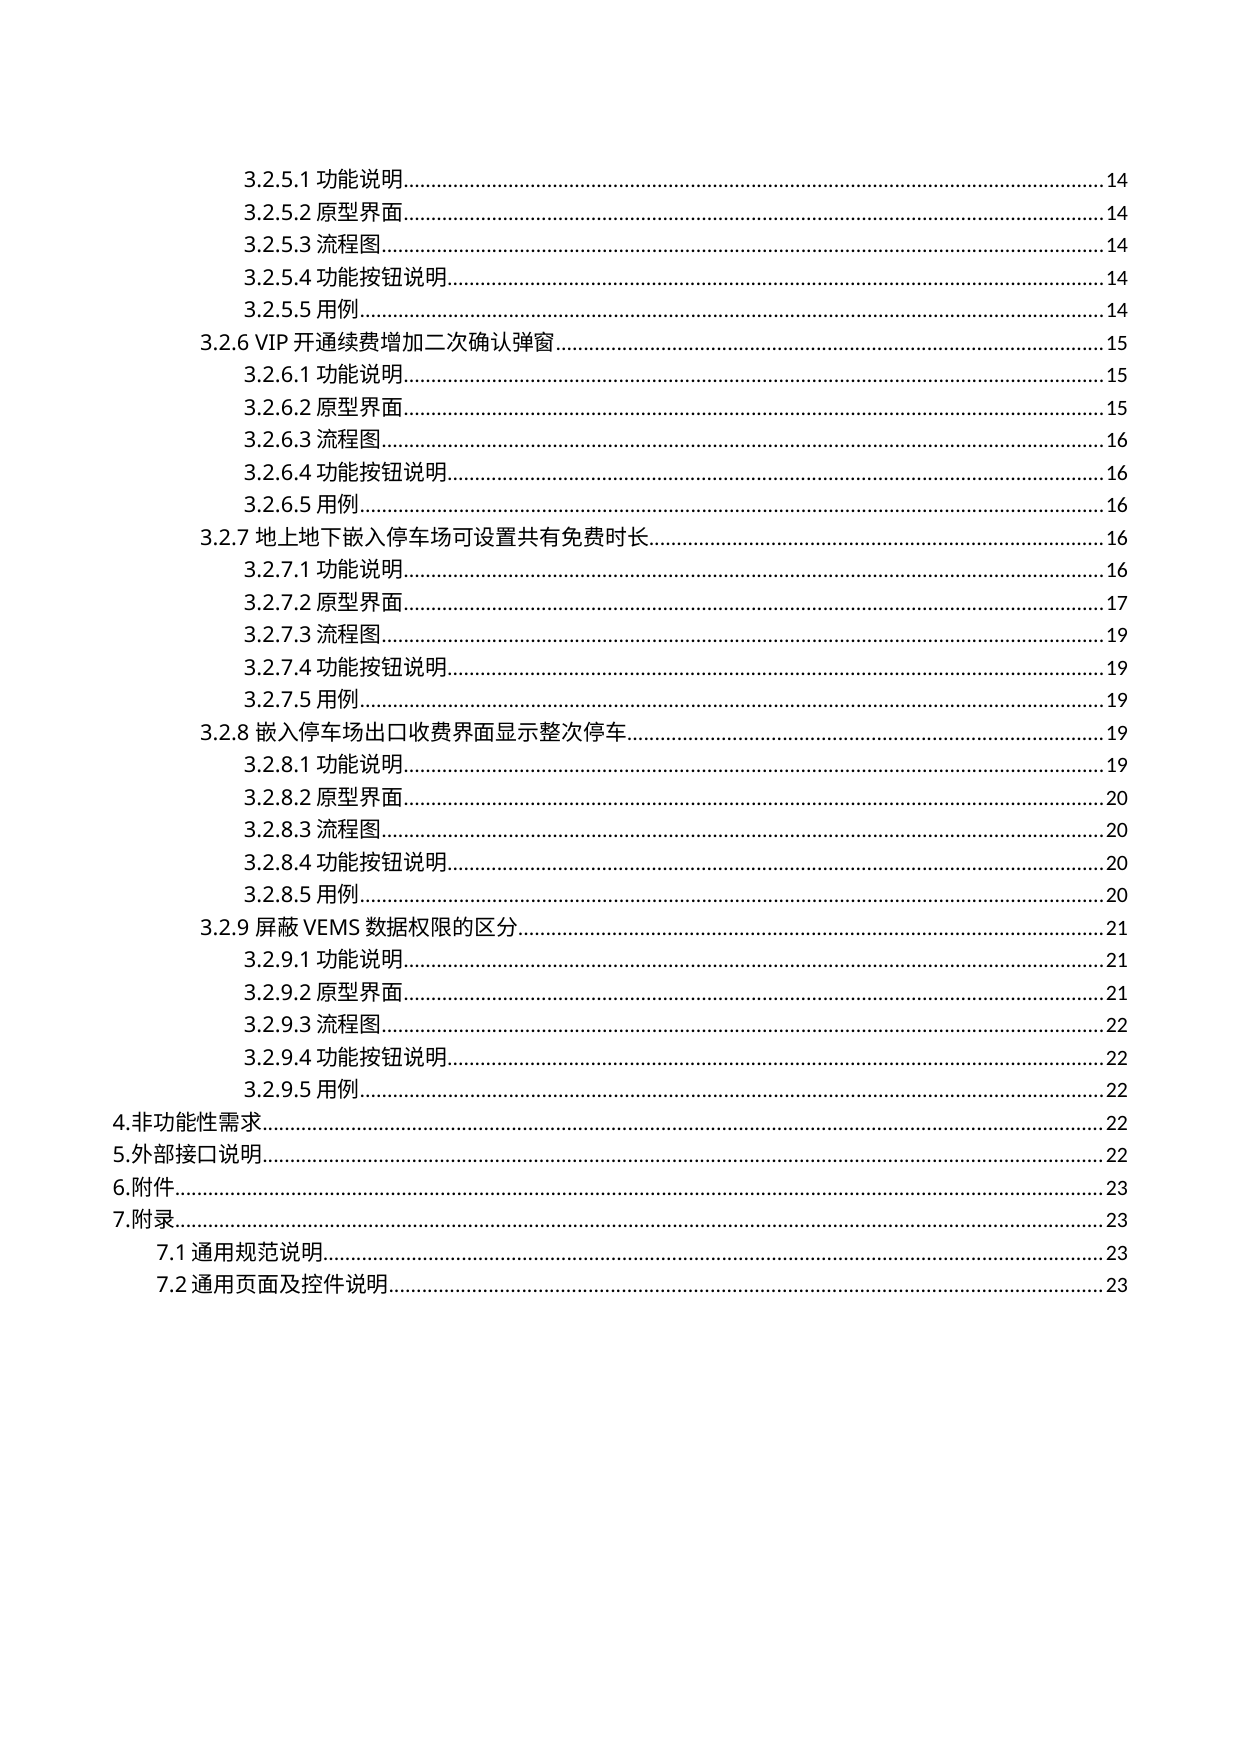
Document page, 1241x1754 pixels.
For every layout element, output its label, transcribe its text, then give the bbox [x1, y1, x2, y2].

text 5.外部接口说明 22 [112, 1137, 1128, 1169]
text 7.附录 23 [112, 1202, 1128, 1234]
text 3.2.7.2原型界面 17 [244, 584, 1128, 617]
text 3.2.8.2原型界面 20 [244, 779, 1128, 812]
text 3.2.8.1功能说明 19 [244, 747, 1128, 779]
text 3.2.8.4功能按钮说明 20 [244, 844, 1128, 877]
text 3.2.9.4功能按钮说明 22 [244, 1039, 1128, 1072]
text 3.2.5.5用例 14 [244, 292, 1128, 324]
text 3.2.8.5用例 20 [244, 877, 1128, 909]
text 3.2.5.2原型界面 14 [244, 194, 1128, 227]
text 3.2.8 嵌入停车场出口收费界面显示整次停车 19 [200, 714, 1128, 747]
text 3.2.5.4功能按钮说明 14 [244, 259, 1128, 292]
text 3.2.6.5用例 16 [244, 487, 1128, 519]
text 3.2.7 地上地下嵌入停车场可设置共有免费时长 16 [200, 519, 1128, 552]
text 3.2.9.2原型界面 21 [244, 974, 1128, 1007]
text 7.2通用页面及控件说明 23 [156, 1267, 1128, 1299]
text 3.2.6.1功能说明 15 [244, 357, 1128, 389]
text 3.2.6.4功能按钮说明 16 [244, 454, 1128, 487]
text 3.2.5.3流程图 14 [244, 227, 1128, 259]
text 3.2.9.5用例 22 [244, 1072, 1128, 1104]
text 3.2.7.1功能说明 16 [244, 552, 1128, 584]
text 7.1通用规范说明 23 [156, 1234, 1128, 1267]
text 3.2.7.3流程图 19 [244, 617, 1128, 649]
text 3.2.5.1功能说明 14 [244, 162, 1128, 194]
text 4.非功能性需求 22 [112, 1104, 1128, 1137]
text 3.2.8.3流程图 20 [244, 812, 1128, 844]
text 3.2.7.5用例 19 [244, 682, 1128, 714]
text 3.2.9.3流程图 22 [244, 1007, 1128, 1039]
text 3.2.6.3流程图 16 [244, 422, 1128, 454]
text 6.附件 23 [112, 1169, 1128, 1202]
text 3.2.9 屏蔽VEMS数据权限的区分 21 [200, 909, 1128, 942]
text 3.2.6 VIP开通续费增加二次确认弹窗 15 [200, 324, 1128, 357]
text 3.2.7.4功能按钮说明 19 [244, 649, 1128, 682]
text 3.2.6.2原型界面 15 [244, 389, 1128, 422]
text 3.2.9.1功能说明 21 [244, 942, 1128, 974]
